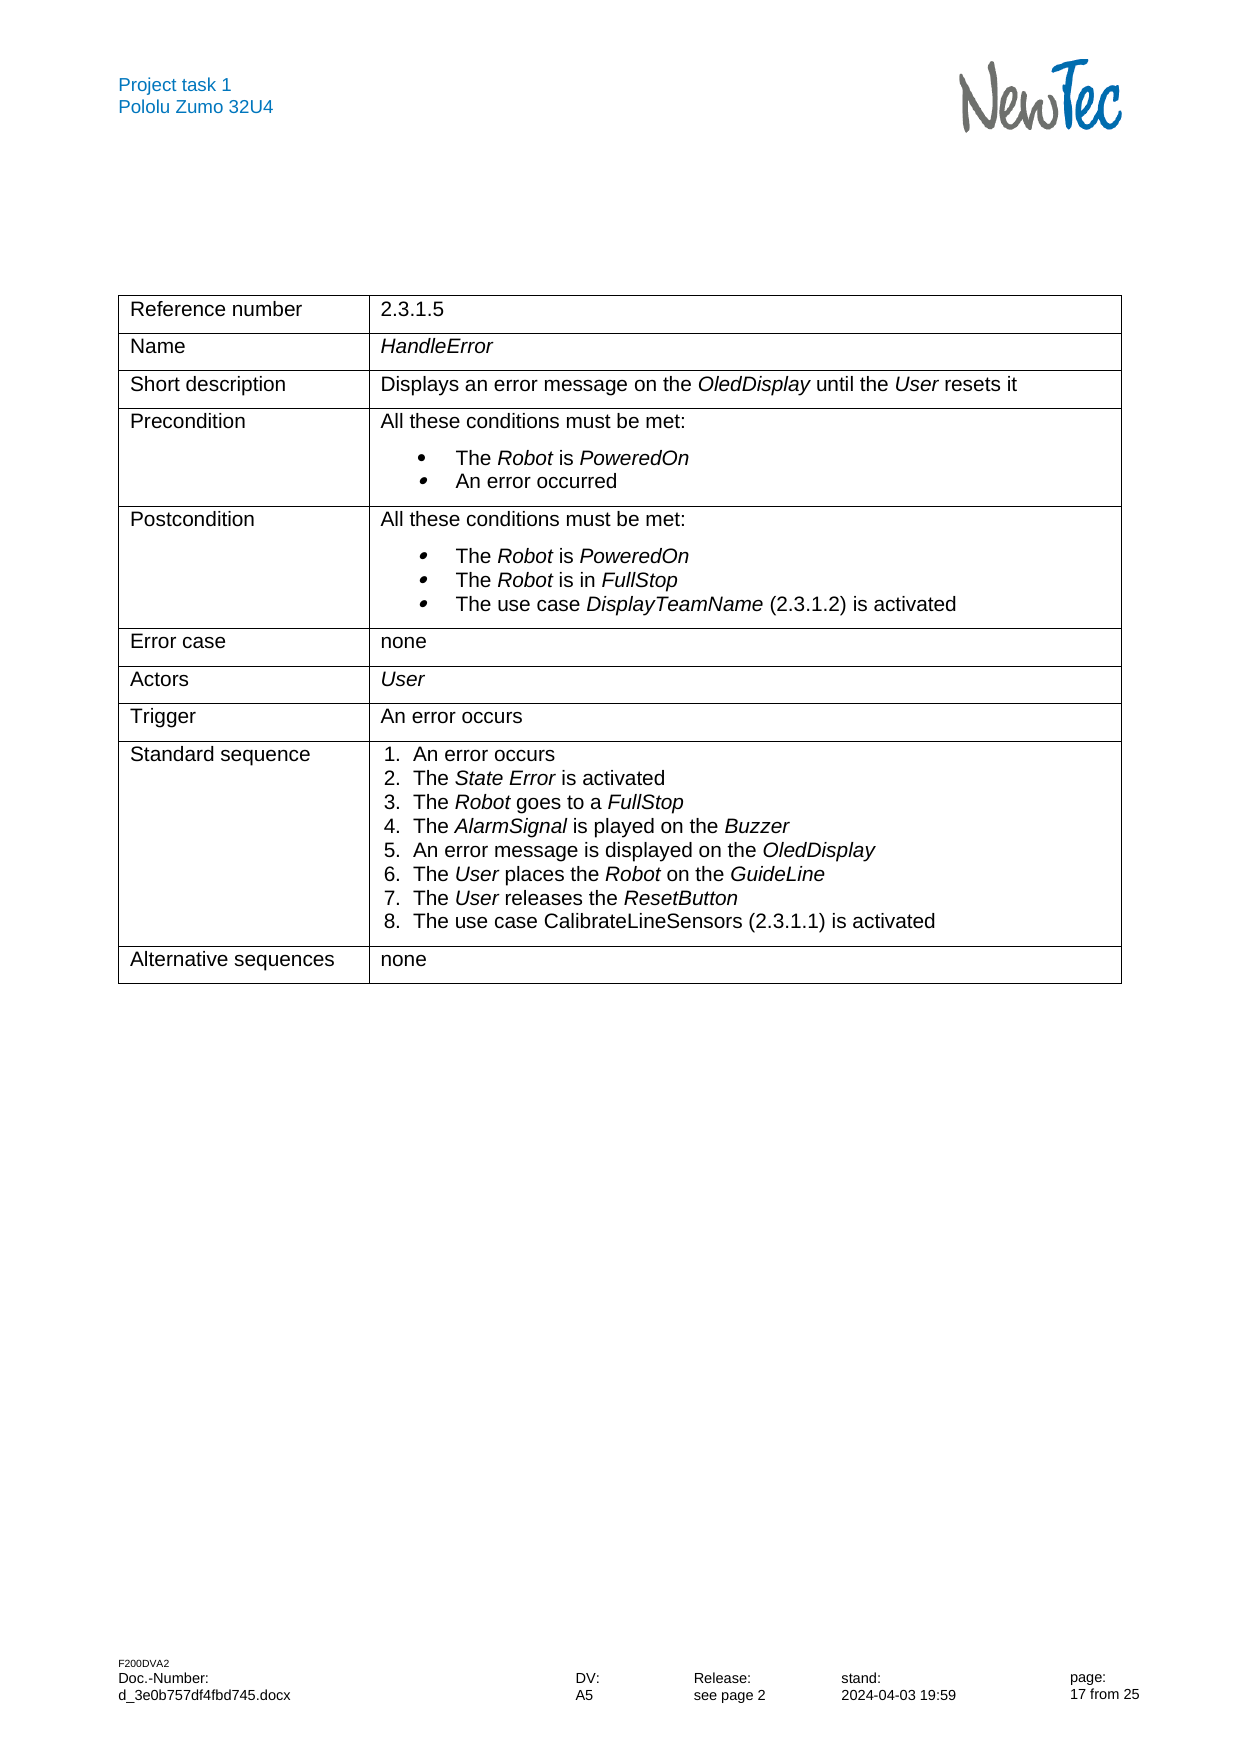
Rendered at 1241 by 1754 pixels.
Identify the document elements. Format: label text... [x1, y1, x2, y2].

table_cell Alternative sequences [119, 947, 369, 983]
table_cell Name [119, 334, 369, 370]
table_cell All these conditions must be met: The Robot is PoweredOn An error occurred [370, 409, 1121, 506]
table_cell User [370, 667, 1121, 703]
table_cell Postcondition [119, 507, 369, 628]
table_cell Actors [119, 667, 369, 703]
table_cell HandleError [370, 334, 1121, 370]
picture [954, 59, 1122, 134]
table_cell An error occurs [370, 704, 1121, 741]
table_cell Standard sequence [119, 742, 369, 946]
table_cell All these conditions must be met: The Robot is PoweredOn The Robot is in FullStop The use case DisplayTeamName (2.3.1.2) is activated [370, 507, 1121, 628]
table_cell none [370, 629, 1121, 666]
table_header 2.3.1.5 [370, 296, 1121, 333]
table_cell Trigger [119, 704, 369, 741]
table_cell Displays an error message on the OledDisplay until the User resets it [370, 371, 1121, 408]
table_header Reference number [119, 296, 369, 333]
table_cell Error case [119, 629, 369, 666]
table_cell An error occurs The State Error is activated The Robot goes to a FullStop The AlarmSignal is played on the Buzzer An error message is displayed on the OledDisplay The User places the Robot on the GuideLine The User releases the ResetButton The use case CalibrateLineSensors (2.3.1.1) is activated [370, 742, 1121, 946]
table_cell Precondition [119, 409, 369, 506]
table_cell none [370, 947, 1121, 983]
table_cell Short description [119, 371, 369, 408]
